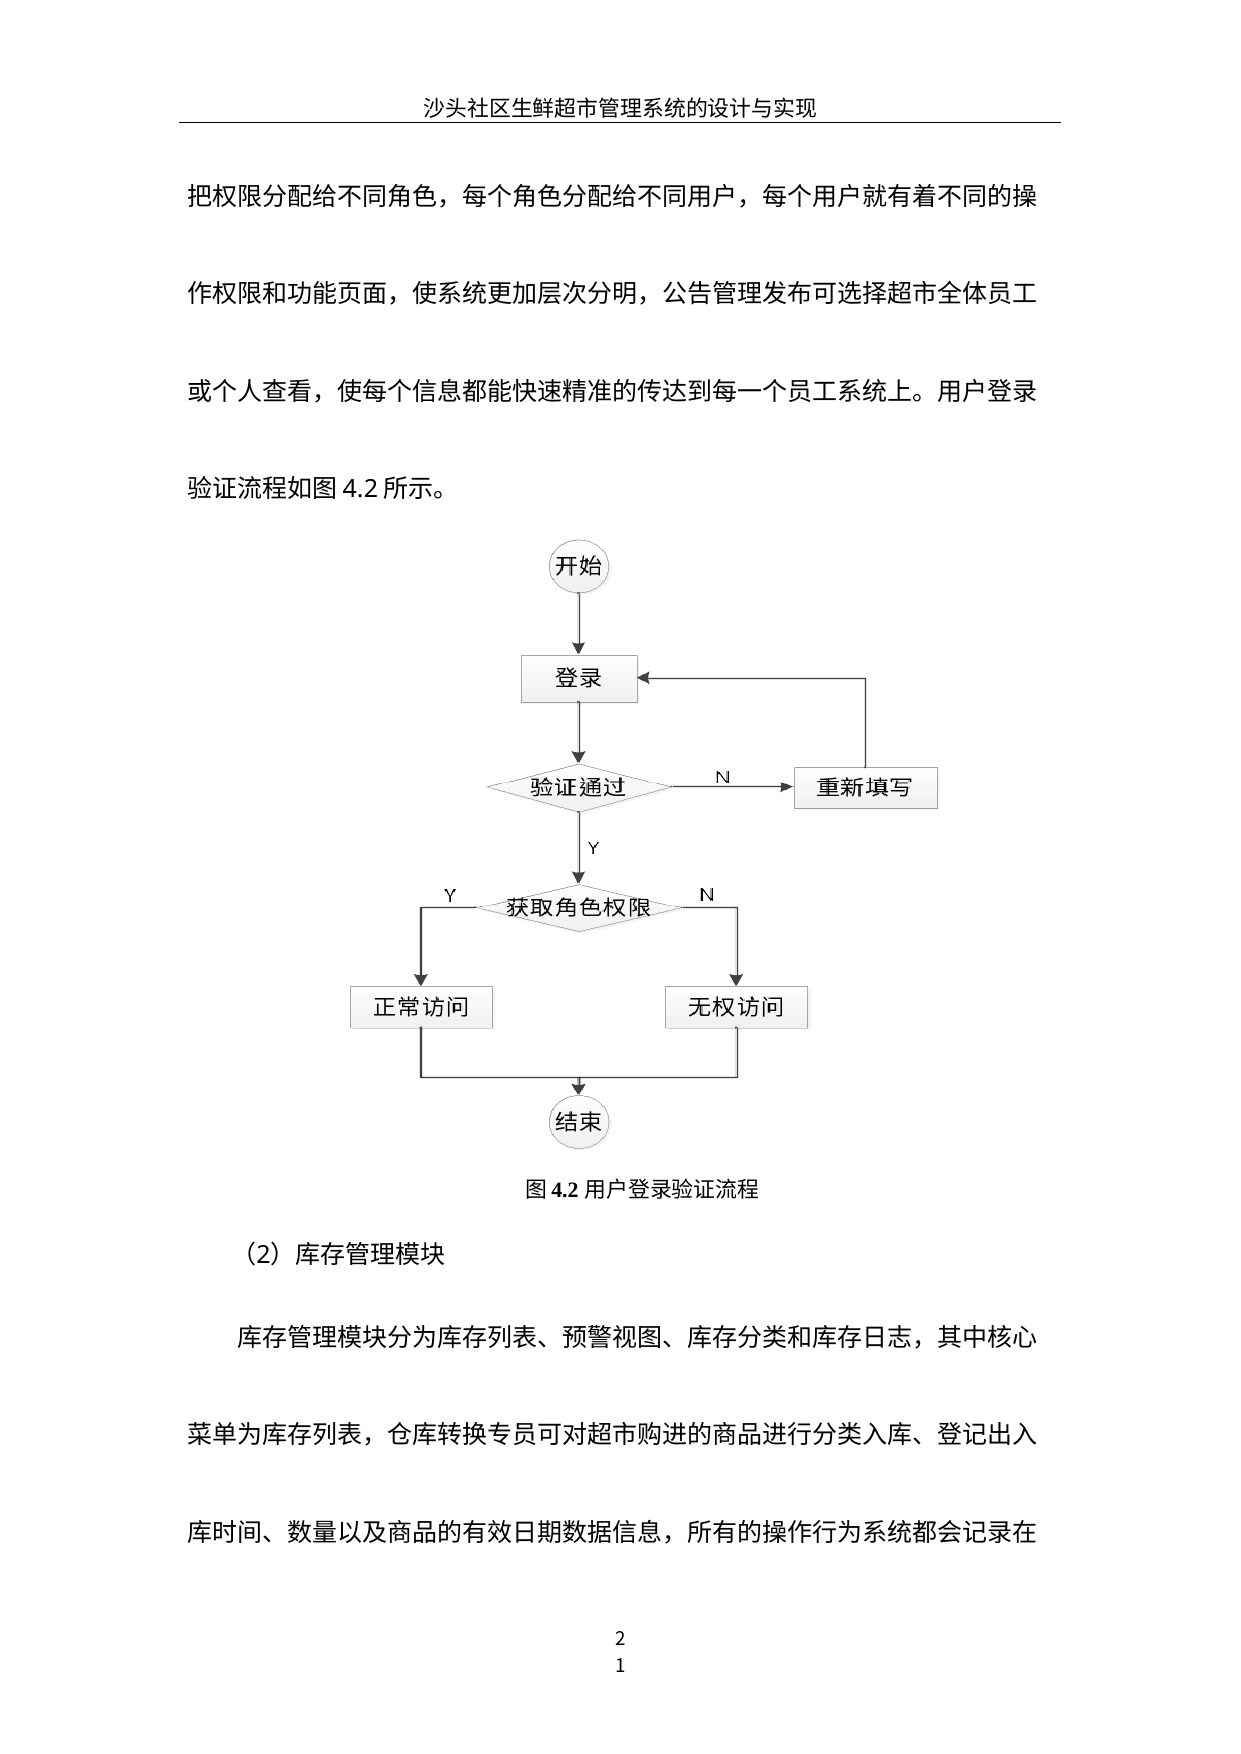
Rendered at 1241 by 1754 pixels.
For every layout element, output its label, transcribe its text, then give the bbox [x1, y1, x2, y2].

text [187, 162, 1053, 519]
text 图4.2 用户登录验证流程 [187, 1172, 1053, 1204]
text （2）库存管理模块 [187, 1220, 1053, 1285]
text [187, 1303, 1053, 1563]
